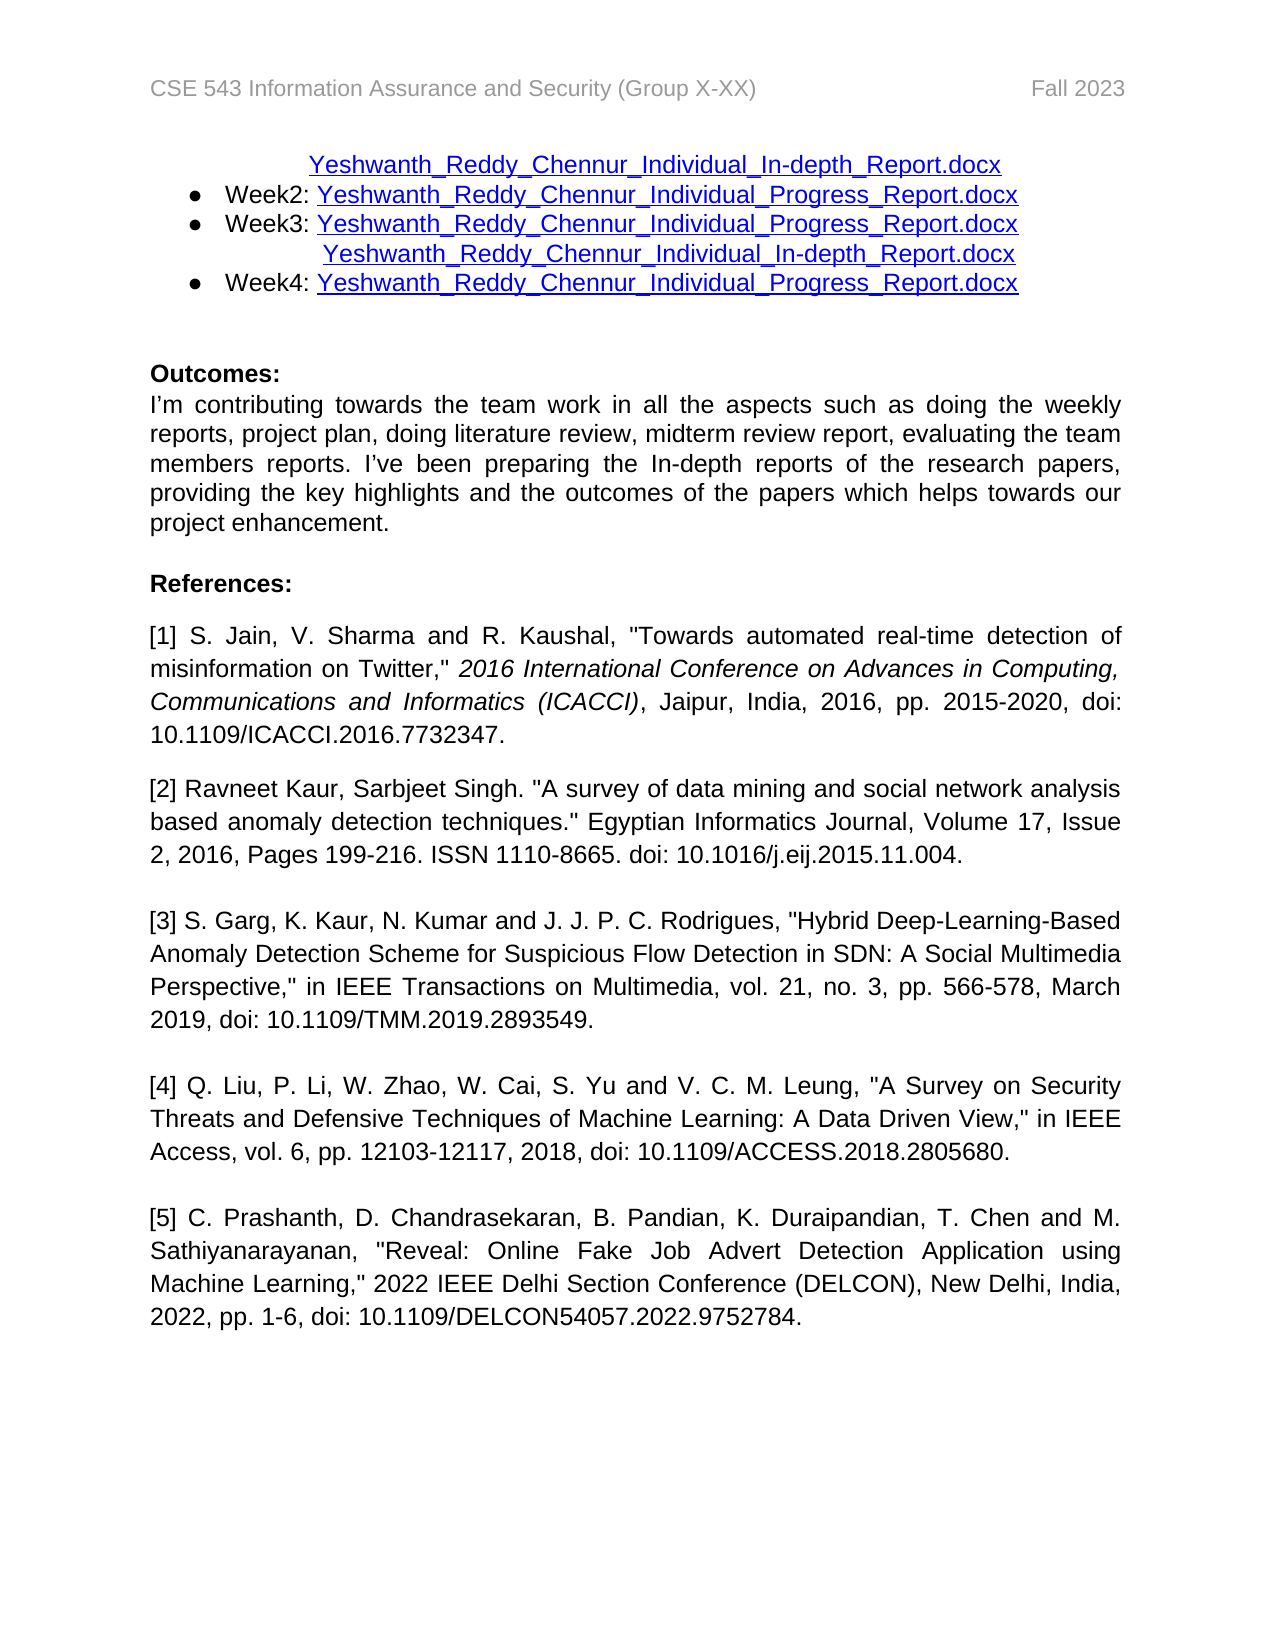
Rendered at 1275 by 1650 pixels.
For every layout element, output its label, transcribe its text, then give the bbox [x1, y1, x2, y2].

text [3] S. Garg, K. Kaur, N. Kumar and J. J. P. C. Rodrigues, "Hybrid Deep-Learning-Based Anomaly Detection Scheme for Suspicious Flow Detection in SDN: A Social Multimedia Perspective," in IEEE Transactions on Multimedia, vol. 21, no. 3, pp. 566-578, March 2019, doi: 10.1109/TMM.2019.2893549. [149, 906, 1123, 1033]
text [4] Q. Liu, P. Li, W. Zhao, W. Cai, S. Yu and V. C. M. Leung, "A Survey on Security Threats and Defensive Techniques of Machine Learning: A Data Driven View," in IEEE Access, vol. 6, pp. 12103-12117, 2018, doi: 10.1109/ACCESS.2018.2805680. [149, 1071, 1123, 1166]
list Week3: Yeshwanth_Reddy_Chennur_Individual_Progress_Report.docx [187, 209, 1123, 238]
text References: [149, 568, 1123, 597]
text Yeshwanth_Reddy_Chennur_Individual_In-depth_Report.docx [225, 239, 1123, 267]
list Week4: Yeshwanth_Reddy_Chennur_Individual_Progress_Report.docx [187, 268, 1123, 297]
text Outcomes: [150, 327, 1123, 387]
text [2] Ravneet Kaur, Sarbjeet Singh. "A survey of data mining and social network analysis based anomaly detection techniques." Egyptian Informatics Journal, Volume 17, Issue 2, 2016, Pages 199-216. ISSN 1110-8665. doi: 10.1016/j.eij.2015.11.004. [149, 774, 1123, 868]
text [5] C. Prashanth, D. Chandrasekaran, B. Pandian, K. Duraipandian, T. Chen and M. Sathiyanarayanan, "Reveal: Online Fake Job Advert Detection Application using Machine Learning," 2022 IEEE Delhi Section Conference (DELCON), New Delhi, India, 2022, pp. 1-6, doi: 10.1109/DELCON54057.2022.9752784. [149, 1203, 1123, 1331]
list Week2: Yeshwanth_Reddy_Chennur_Individual_Progress_Report.docx [187, 179, 1123, 208]
text I’m contributing towards the team work in all the aspects such as doing the weekly reports, project plan, doing literature review, midterm review report, evaluating the team members reports. I’ve been preparing the In-depth reports of the research papers, providing the key highlights and the outcomes of the papers which helps towards our project enhancement. [149, 389, 1123, 537]
text Yeshwanth_Reddy_Chennur_Individual_In-depth_Report.docx [225, 150, 1123, 179]
text [1] S. Jain, V. Sharma and R. Kaushal, "Towards automated real-time detection of misinformation on Twitter," 2016 International Conference on Advances in Computing, Communications and Informatics (ICACCI), Jaipur, India, 2016, pp. 2015-2020, doi: 10.1109/ICACCI.2016.7732347. [149, 649, 1123, 748]
